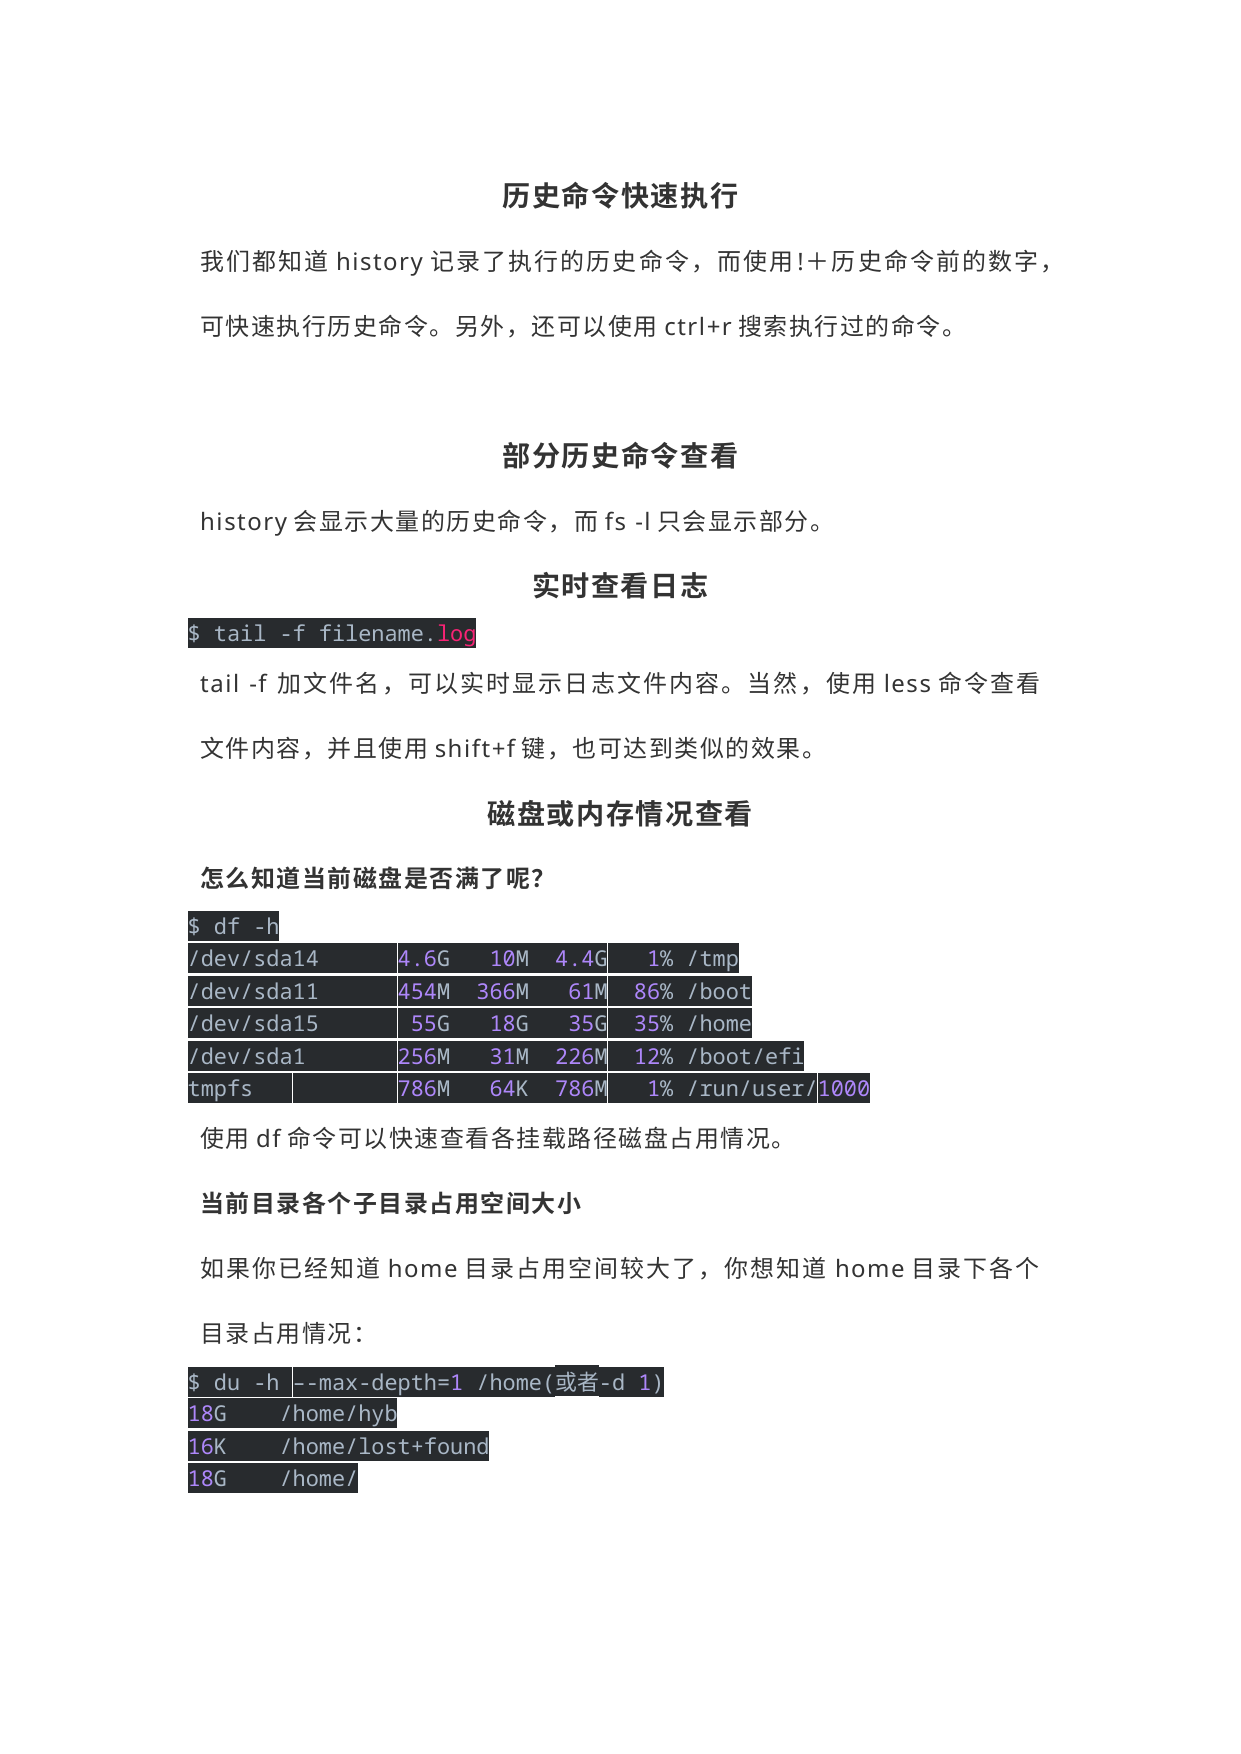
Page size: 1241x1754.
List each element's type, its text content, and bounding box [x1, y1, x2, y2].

text 历史命令快速执行 [200, 162, 1040, 227]
text 我们都知道history记录了执行的历史命令，而使用!＋历史命令前的数字，可快速执行历史命令。另外，还可以使用ctrl+r搜索执行过的命令。 [200, 227, 1040, 357]
text 磁盘或内存情况查看 [200, 779, 1040, 844]
text 部分历史命令查看 [200, 422, 1040, 487]
text $ du -h –-max-depth=1 /home(或者-d 1) 18G /home/hyb 16K /home/lost+found 18G /home/ [187, 1364, 1053, 1494]
text 当前目录各个子目录占用空间大小 [200, 1169, 1040, 1234]
text history会显示大量的历史命令，而fs -l只会显示部分。 [200, 487, 1040, 552]
text tail -f 加文件名，可以实时显示日志文件内容。当然，使用less命令查看文件内容，并且使用shift+f键，也可达到类似的效果。 [200, 649, 1040, 779]
text 怎么知道当前磁盘是否满了呢？ [200, 844, 1040, 909]
text 实时查看日志 [200, 552, 1040, 617]
text 使用df命令可以快速查看各挂载路径磁盘占用情况。 [200, 1104, 1040, 1169]
text $ df -h /dev/sda14 4.6G 10M 4.4G 1% /tmp /dev/sda11 454M 366M 61M 86% /boot /dev/sda15 55G 18G 35G 35% /home /dev/sda1 256M 31M 226M 12% /boot/efi tmpfs 786M 64K 786M 1% /run/user/1000 [187, 909, 1053, 1104]
text $ tail -f filename.log [187, 617, 1053, 649]
text 如果你已经知道home目录占用空间较大了，你想知道home目录下各个目录占用情况： [200, 1234, 1040, 1364]
